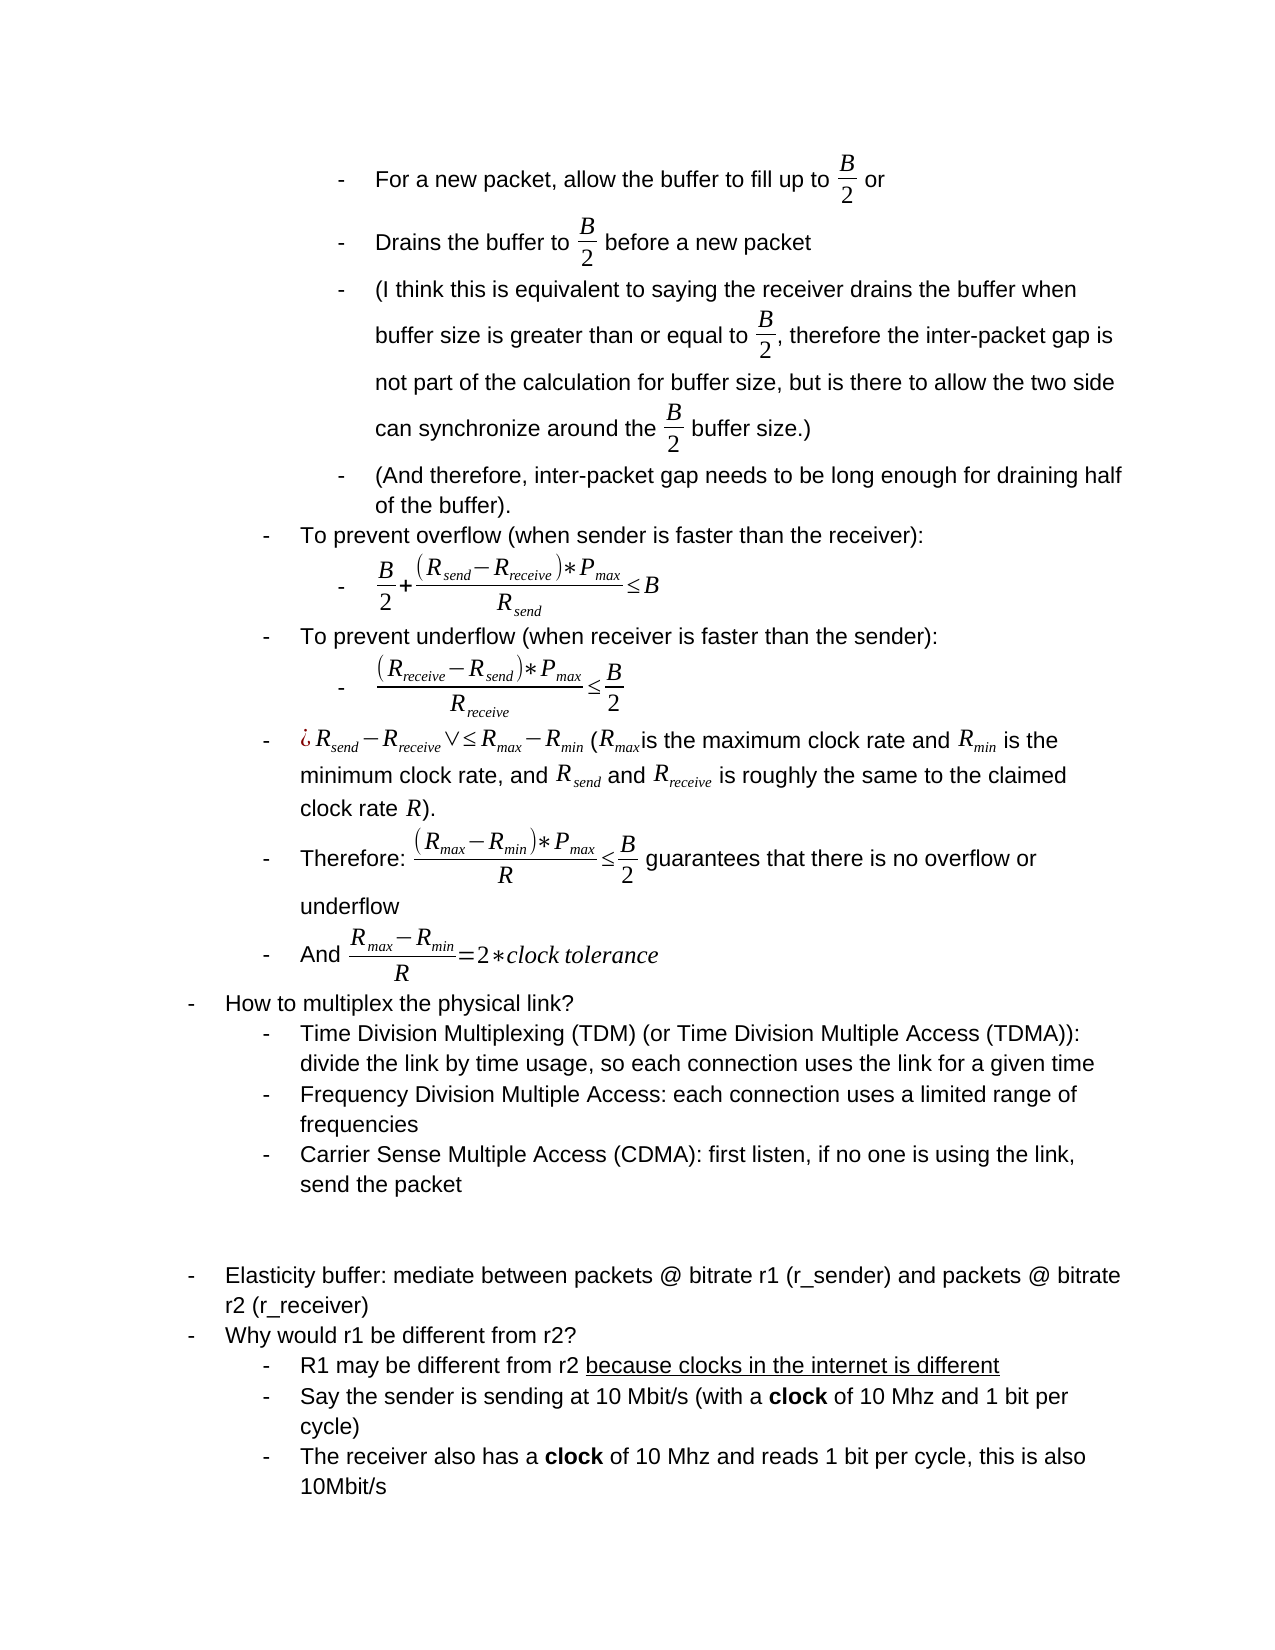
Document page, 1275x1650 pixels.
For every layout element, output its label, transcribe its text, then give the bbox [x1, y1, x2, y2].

list (is the maximum clock rate and is the minimum clock rate, and and is roughly the same to the claimed clock rate ). [262, 724, 1125, 822]
list Time Division Multiplexing (TDM) (or Time Division Multiple Access (TDMA)): divide the link by time usage, so each connection uses the link for a given time [262, 1020, 1125, 1077]
list To prevent underflow (when receiver is faster than the sender): [262, 623, 1125, 649]
list And [262, 923, 1125, 986]
list (And therefore, inter-packet gap needs to be long enough for draining half of the buffer). [337, 462, 1125, 518]
list The receiver also has a clock of 10 Mhz and reads 1 bit per cycle, this is also 10Mbit/s [262, 1443, 1125, 1499]
list To prevent overflow (when sender is faster than the receiver): [262, 522, 1125, 548]
list For a new packet, allow the buffer to fill up to or [337, 150, 1125, 209]
list R1 may be different from r2 because clocks in the internet is different [262, 1352, 1125, 1379]
list Elasticity buffer: mediate between packets @ bitrate r1 (r_sender) and packets @ bitrate r2 (r_receiver) [187, 1262, 1125, 1318]
list (I think this is equivalent to saying the receiver drains the buffer when buffer size is greater than or equal to , therefore the inter-packet gap is not part of the calculation for buffer size, but is there to allow the two side can synchronize around the buffer size.) [337, 276, 1125, 458]
list How to multiplex the physical link? [187, 990, 1125, 1016]
list Carrier Sense Multiple Access (CDMA): first listen, if no one is using the link, send the packet [262, 1141, 1125, 1197]
list Say the sender is sending at 10 Mbit/s (with a clock of 10 Mhz and 1 bit per cycle) [262, 1383, 1125, 1439]
list Why would r1 be different from r2? [187, 1322, 1125, 1348]
list Frequency Division Multiple Access: each connection uses a limited range of frequencies [262, 1081, 1125, 1137]
list Drains the buffer to before a new packet [337, 213, 1125, 272]
list Therefore: guarantees that there is no overflow or underflow [262, 826, 1125, 919]
